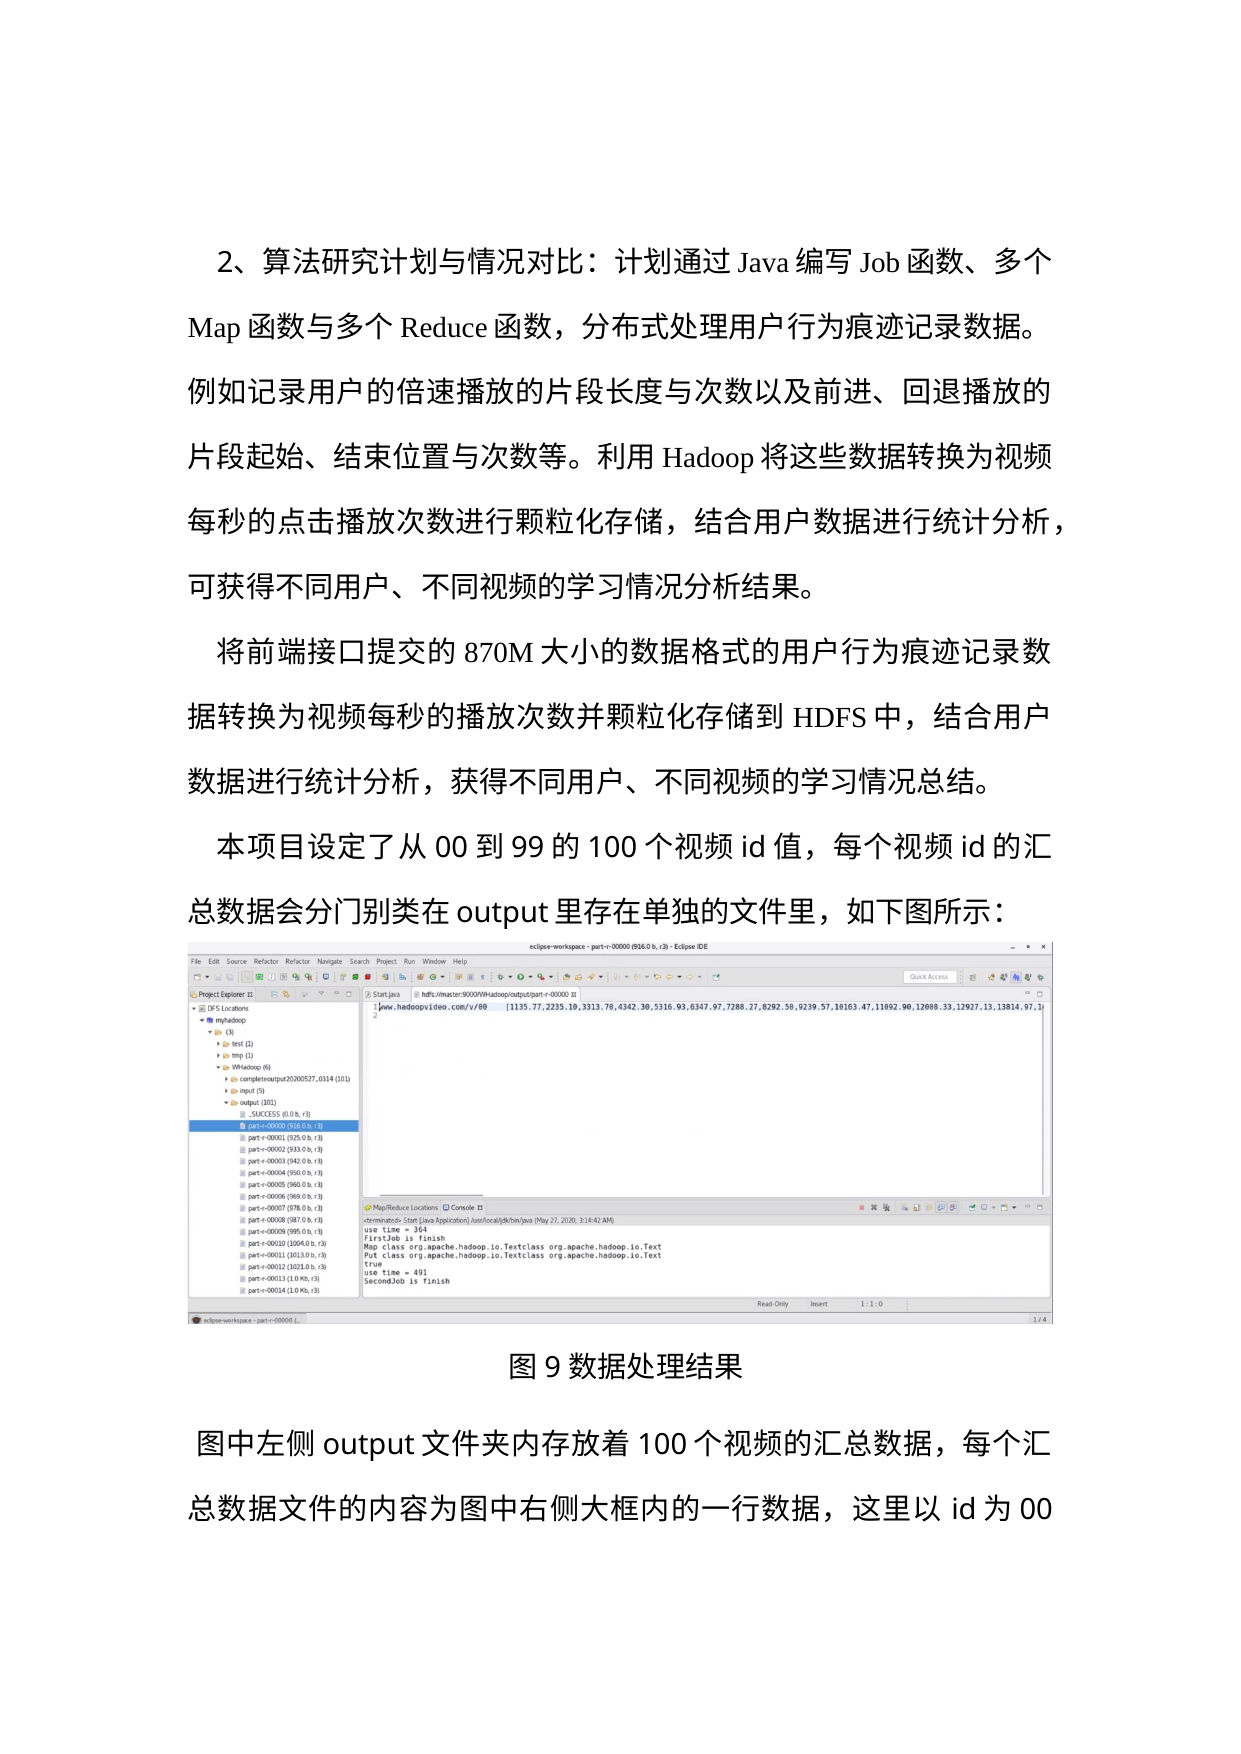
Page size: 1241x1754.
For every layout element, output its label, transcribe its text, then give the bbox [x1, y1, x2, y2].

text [187, 1409, 1053, 1539]
text 本项目设定了从00到99的100个视频id值，每个视频id的汇总数据会分门别类在output里存在单独的文件里，如下图所示： [187, 812, 1053, 942]
text 将前端接口提交的870M大小的数据格式的用户行为痕迹记录数据转换为视频每秒的播放次数并颗粒化存储到HDFS中，结合用户数据进行统计分析，获得不同用户、不同视频的学习情况总结。 [187, 617, 1053, 812]
text 图 9 数据处理结果 [187, 1332, 1053, 1397]
picture [187, 942, 1053, 1324]
text 2、算法研究计划与情况对比：计划通过Java编写Job函数、多个Map函数与多个Reduce函数，分布式处理用户行为痕迹记录数据。例如记录用户的倍速播放的片段长度与次数以及前进、回退播放的片段起始、结束位置与次数等。利用Hadoop将这些数据转换为视频每秒的点击播放次数进行颗粒化存储，结合用户数据进行统计分析，可获得不同用户、不同视频的学习情况分析结果。 [187, 227, 1053, 617]
